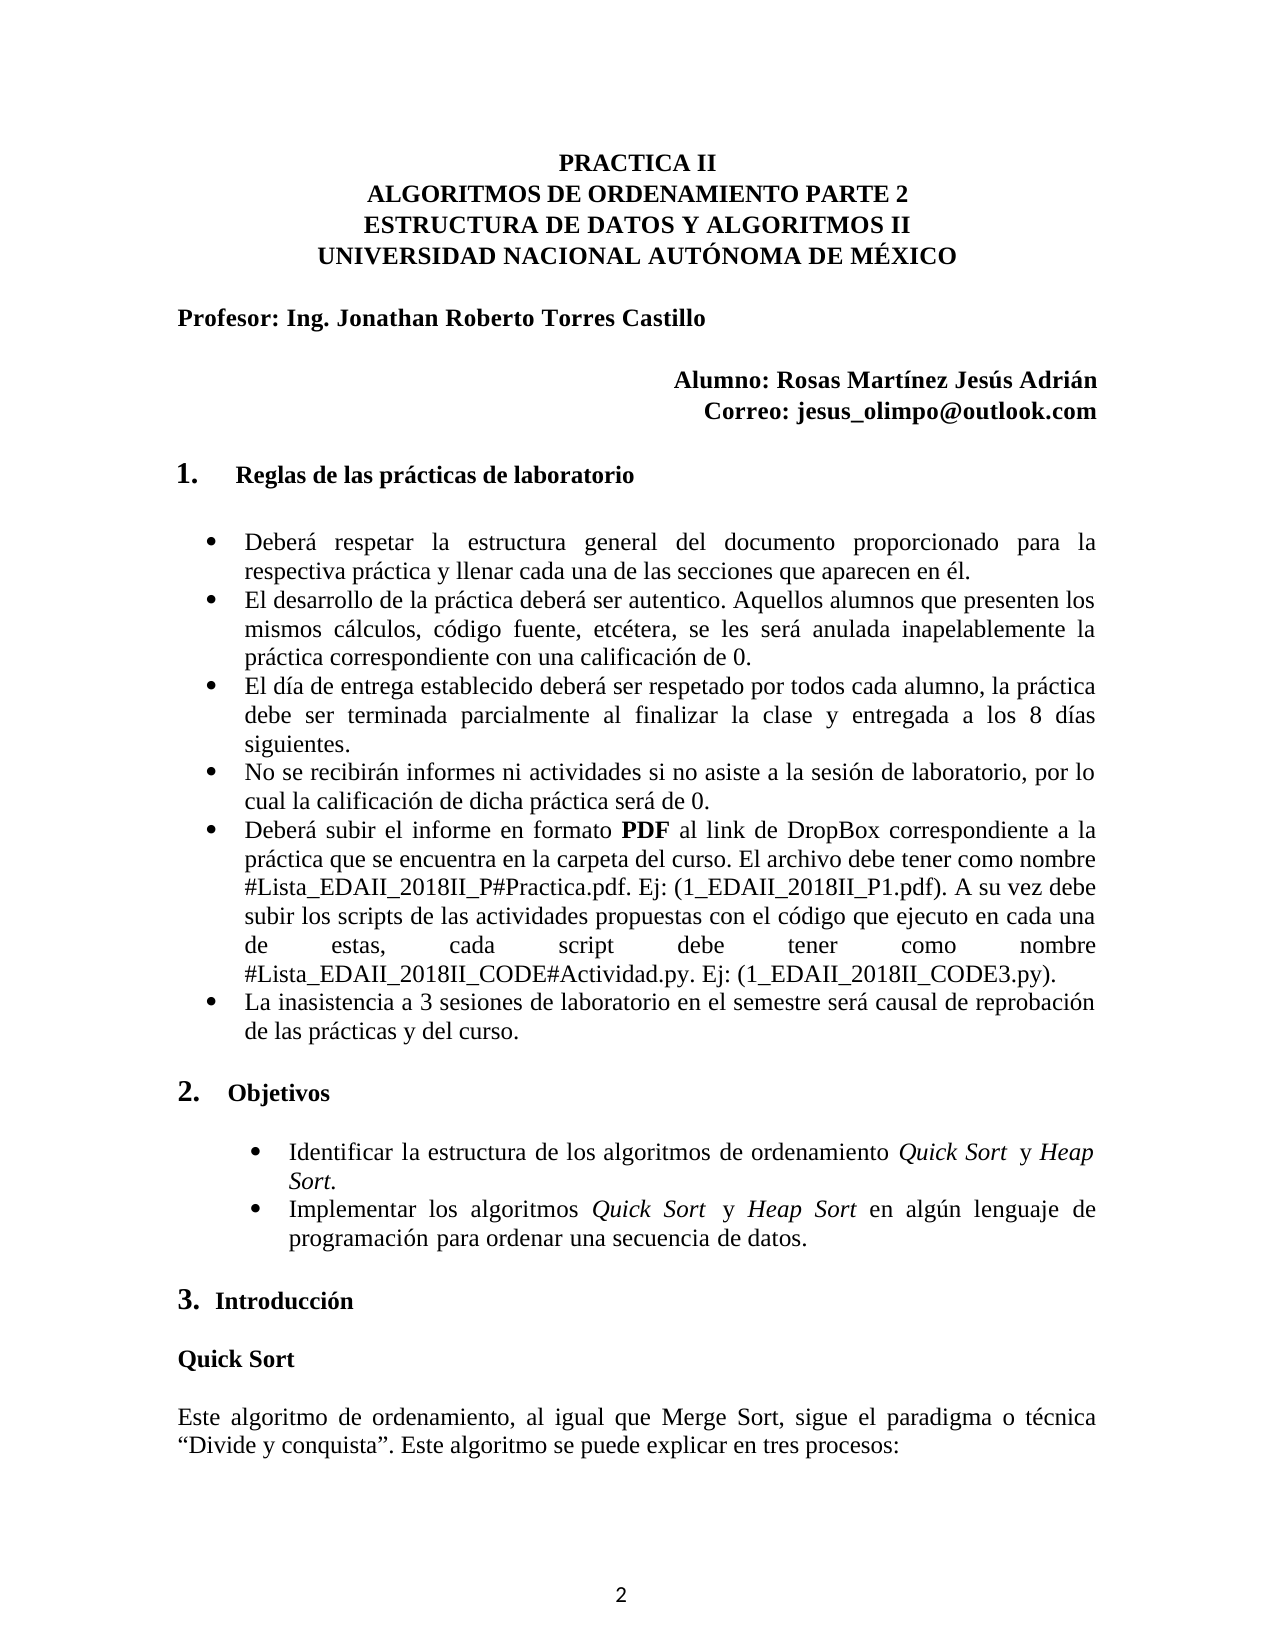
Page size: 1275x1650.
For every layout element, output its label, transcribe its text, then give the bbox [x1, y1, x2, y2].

list El día de entrega establecido deberá ser respetado por todos cada alumno, la práctica debe ser terminada parcialmente al finalizar la clase y entregada a los 8 días siguientes. [207, 671, 1097, 757]
list Objetivos [215, 1074, 1097, 1108]
list Deberá respetar la estructura general del documento proporcionado para la respectiva práctica y llenar cada una de las secciones que aparecen en él. [207, 527, 1097, 585]
text ALGORITMOS DE ORDENAMIENTO PARTE 2 [177, 179, 1098, 207]
list No se recibirán informes ni actividades si no asiste a la sesión de laboratorio, por lo cual la calificación de dicha práctica será de 0. [207, 757, 1097, 815]
subtitle Reglas de las prácticas de laboratorio [235, 456, 1096, 490]
list El desarrollo de la práctica deberá ser autentico. Aquellos alumnos que presenten los mismos cálculos, código fuente, etcétera, se les será anulada inapelablemente la práctica correspondiente con una calificación de 0. [207, 585, 1097, 671]
list La inasistencia a 3 sesiones de laboratorio en el semestre será causal de reprobación de las prácticas y del curso. [207, 987, 1097, 1045]
list Introducción [215, 1281, 1097, 1316]
text Profesor: Ing. Jonathan Roberto Torres Castillo [177, 303, 1098, 332]
list Deberá subir el informe en formato PDF al link de DropBox correspondiente a la práctica que se encuentra en la carpeta del curso. El archivo debe tener como nombre #Lista_EDAII_2018II_P#Practica.pdf. Ej: (1_EDAII_2018II_P1.pdf). A su vez debe subir los scripts de las actividades propuestas con el código que ejecuto en cada una de estas, cada script debe tener como nombre #Lista_EDAII_2018II_CODE#Actividad.py. Ej: (1_EDAII_2018II_CODE3.py). [207, 815, 1097, 987]
text Quick Sort [177, 1344, 1098, 1373]
list Identificar la estructura de los algoritmos de ordenamiento Quick Sort y Heap Sort. [251, 1137, 1097, 1194]
text Correo: jesus_olimpo@outlook.com [177, 396, 1098, 425]
text Alumno: Rosas Martínez Jesús Adrián [177, 365, 1098, 394]
list Implementar los algoritmos Quick Sort y Heap Sort en algún lenguaje de programación para ordenar una secuencia de datos. [251, 1194, 1097, 1252]
text UNIVERSIDAD NACIONAL AUTÓNOMA DE MÉXICO [177, 241, 1098, 269]
text PRACTICA II [177, 148, 1098, 176]
text ESTRUCTURA DE DATOS Y ALGORITMOS II [177, 210, 1098, 238]
text Este algoritmo de ordenamiento, al igual que Merge Sort, sigue el paradigma o técnica “Divide y conquista”. Este algoritmo se puede explicar en tres procesos: [177, 1402, 1098, 1459]
